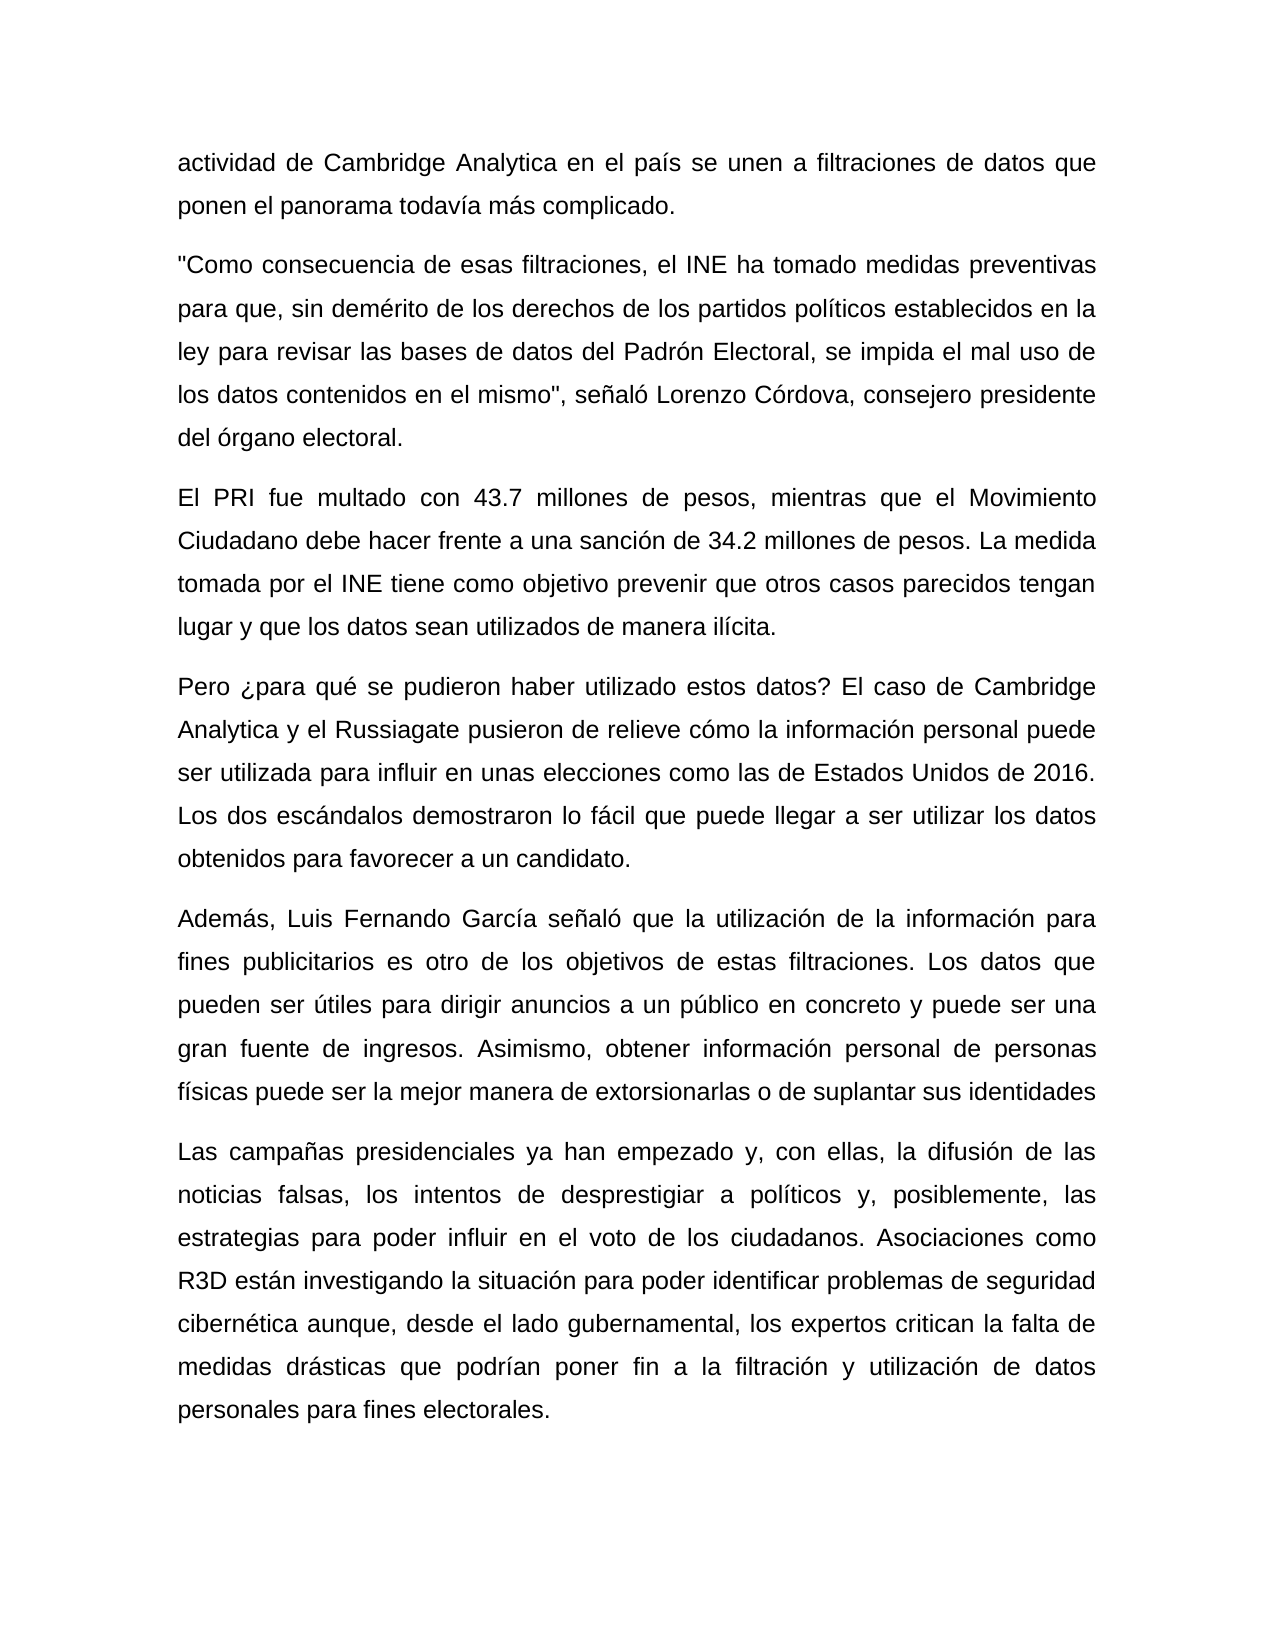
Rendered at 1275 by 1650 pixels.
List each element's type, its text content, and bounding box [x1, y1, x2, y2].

text Las campañas presidenciales ya han empezado y, con ellas, la difusión de las noticias falsas, los intentos de desprestigiar a políticos y, posiblemente, las estrategias para poder influir en el voto de los ciudadanos. Asociaciones como R3D están investigando la situación para poder identificar problemas de seguridad cibernética aunque, desde el lado gubernamental, los expertos critican la falta de medidas drásticas que podrían poner fin a la filtración y utilización de datos personales para fines electorales. [177, 1137, 1098, 1424]
text Además, Luis Fernando García señaló que la utilización de la información para fines publicitarios es otro de los objetivos de estas filtraciones. Los datos que pueden ser útiles para dirigir anuncios a un público en concreto y puede ser una gran fuente de ingresos. Asimismo, obtener información personal de personas físicas puede ser la mejor manera de extorsionarlas o de suplantar sus identidades [177, 904, 1098, 1106]
text "Como consecuencia de esas filtraciones, el INE ha tomado medidas preventivas para que, sin demérito de los derechos de los partidos políticos establecidos en la ley para revisar las bases de datos del Padrón Electoral, se impida el mal uso de los datos contenidos en el mismo", señaló Lorenzo Córdova, consejero presidente del órgano electoral. [177, 251, 1098, 452]
text Pero ¿para qué se pudieron haber utilizado estos datos? El caso de Cambridge Analytica y el Russiagate pusieron de relieve cómo la información personal puede ser utilizada para influir en unas elecciones como las de Estados Unidos de 2016. Los dos escándalos demostraron lo fácil que puede llegar a ser utilizar los datos obtenidos para favorecer a un candidato. [177, 672, 1098, 873]
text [177, 148, 1098, 219]
text El PRI fue multado con 43.7 millones de pesos, mientras que el Movimiento Ciudadano debe hacer frente a una sanción de 34.2 millones de pesos. La medida tomada por el INE tiene como objetivo prevenir que otros casos parecidos tengan lugar y que los datos sean utilizados de manera ilícita. [177, 483, 1098, 641]
